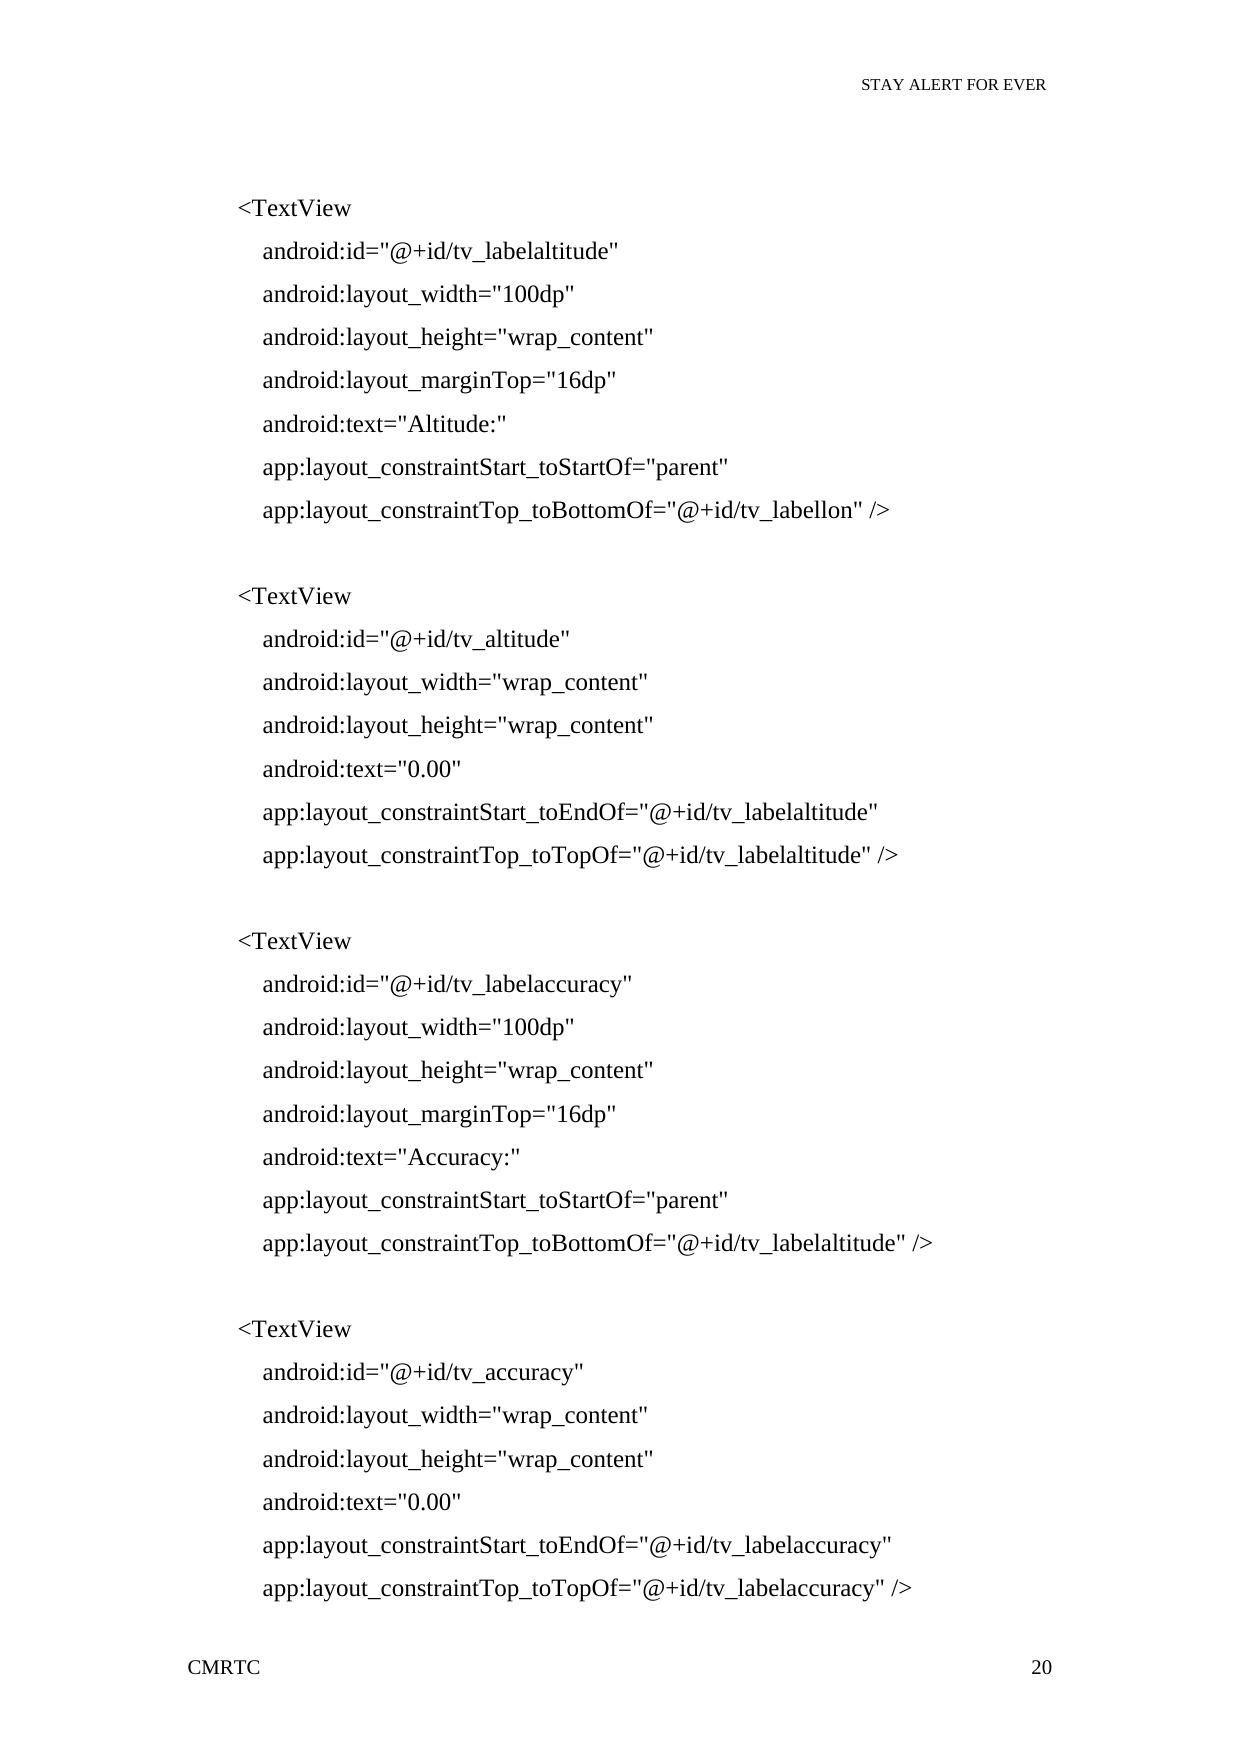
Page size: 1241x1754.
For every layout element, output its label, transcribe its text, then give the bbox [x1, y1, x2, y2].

list <TextView [187, 193, 1053, 222]
list android:layout_height="wrap_content" [187, 322, 1053, 351]
list android:id="@+id/tv_labelaccuracy" [187, 969, 1053, 998]
list <TextView [187, 1314, 1053, 1343]
list app:layout_constraintStart_toEndOf="@+id/tv_labelaccuracy" [187, 1530, 1053, 1559]
list android:id="@+id/tv_accuracy" [187, 1357, 1053, 1386]
list android:layout_marginTop="16dp" [187, 1099, 1053, 1127]
list app:layout_constraintStart_toStartOf="parent" [187, 1185, 1053, 1214]
list app:layout_constraintTop_toTopOf="@+id/tv_labelaccuracy" /> [187, 1573, 1053, 1602]
list android:layout_height="wrap_content" [187, 1056, 1053, 1084]
list android:id="@+id/tv_labelaltitude" [187, 236, 1053, 265]
list app:layout_constraintStart_toStartOf="parent" [187, 452, 1053, 481]
list <TextView [187, 581, 1053, 610]
list android:layout_width="100dp" [187, 279, 1053, 308]
list app:layout_constraintTop_toTopOf="@+id/tv_labelaltitude" /> [187, 840, 1053, 869]
list <TextView [187, 926, 1053, 955]
list android:layout_height="wrap_content" [187, 1444, 1053, 1472]
list android:layout_width="wrap_content" [187, 1401, 1053, 1429]
list android:layout_height="wrap_content" [187, 711, 1053, 739]
list android:text="Altitude:" [187, 409, 1053, 437]
list android:layout_marginTop="16dp" [187, 366, 1053, 394]
list android:layout_width="wrap_content" [187, 667, 1053, 696]
list android:text="0.00" [187, 754, 1053, 782]
list app:layout_constraintTop_toBottomOf="@+id/tv_labellon" /> [187, 495, 1053, 524]
list android:id="@+id/tv_altitude" [187, 624, 1053, 653]
list android:text="Accuracy:" [187, 1142, 1053, 1171]
list app:layout_constraintTop_toBottomOf="@+id/tv_labelaltitude" /> [187, 1228, 1053, 1257]
list android:layout_width="100dp" [187, 1012, 1053, 1041]
list android:text="0.00" [187, 1487, 1053, 1516]
list app:layout_constraintStart_toEndOf="@+id/tv_labelaltitude" [187, 797, 1053, 826]
